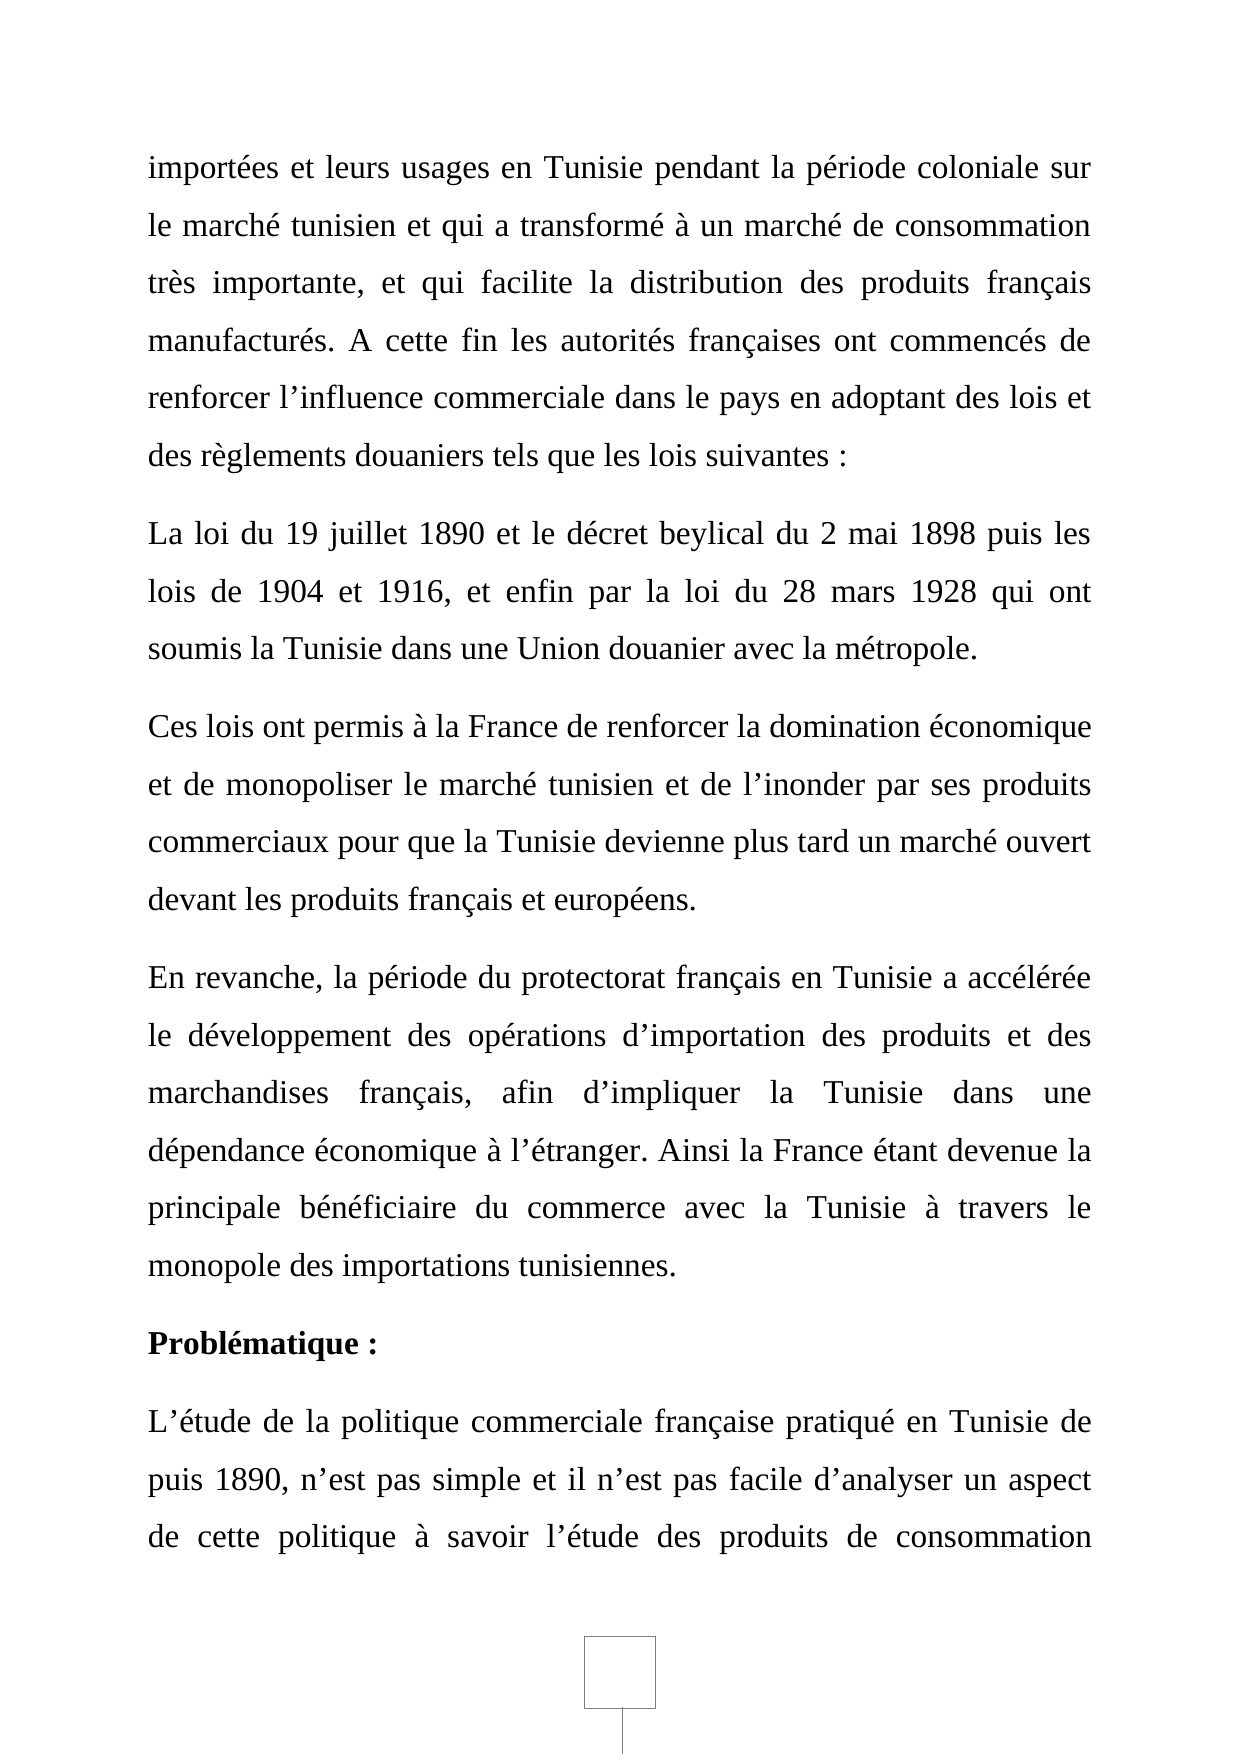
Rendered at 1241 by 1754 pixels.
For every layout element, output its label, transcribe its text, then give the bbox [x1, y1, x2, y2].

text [148, 1402, 1093, 1555]
text En revanche, la période du protectorat français en Tunisie a accélérée le développement des opérations d’importation des produits et des marchandises français, afin d’impliquer la Tunisie dans une dépendance économique à l’étranger. Ainsi la France étant devenue la principale bénéficiaire du commerce avec la Tunisie à travers le monopole des importations tunisiennes. [148, 958, 1093, 1283]
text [148, 148, 1093, 473]
text Problématique : [148, 1323, 1093, 1362]
text La loi du 19 juillet 1890 et le décret beylical du 2 mai 1898 puis les lois de 1904 et 1916, et enfin par la loi du 28 mars 1928 qui ont soumis la Tunisie dans une Union douanier avec la métropole. [148, 513, 1093, 667]
text Ces lois ont permis à la France de renforcer la domination économique et de monopoliser le marché tunisien et de l’inonder par ses produits commerciaux pour que la Tunisie devienne plus tard un marché ouvert devant les produits français et européens. [148, 707, 1093, 918]
